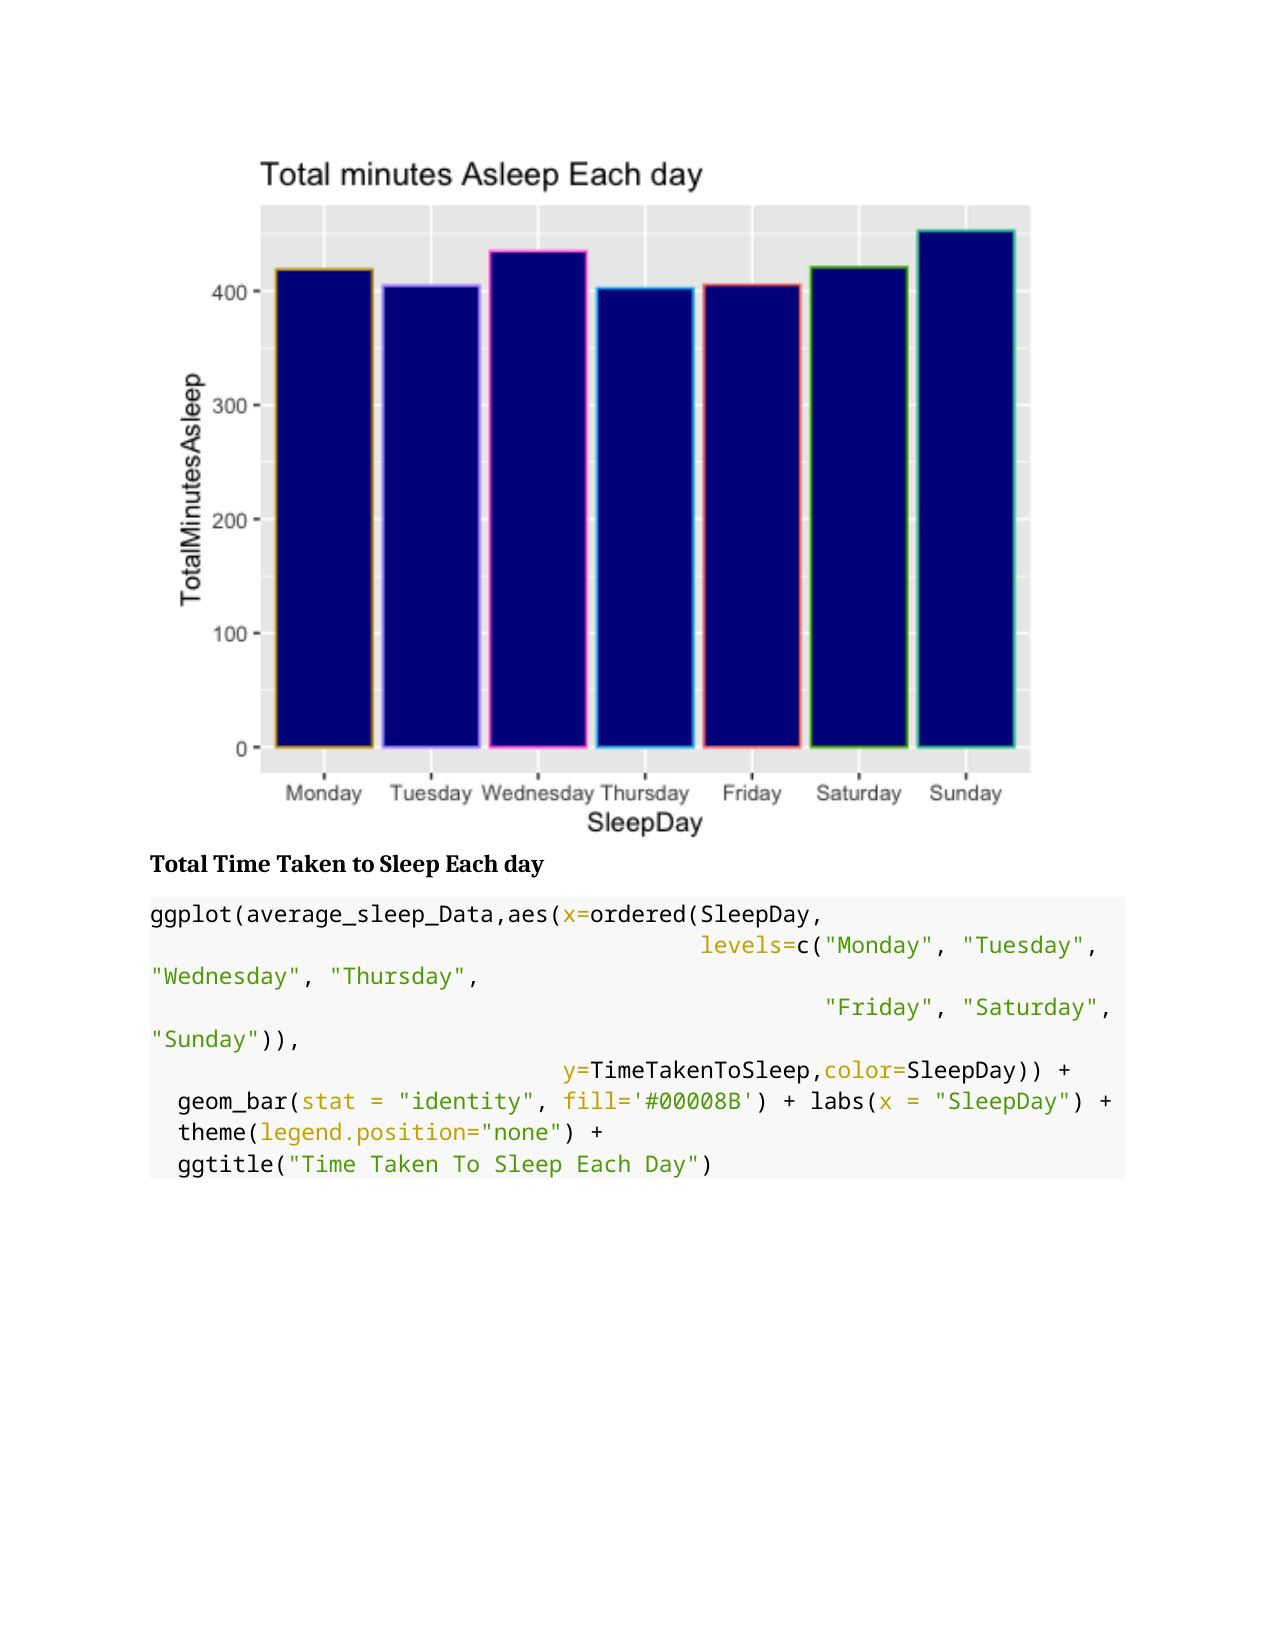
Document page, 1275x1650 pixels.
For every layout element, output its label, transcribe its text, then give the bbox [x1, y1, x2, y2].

picture [168, 150, 1044, 850]
text ggplot(average_sleep_Data,aes(x=ordered(SleepDay, levels=c("Monday", "Tuesday", "Wednesday", "Thursday", "Friday", "Saturday", "Sunday")), y=TimeTakenToSleep,color=SleepDay)) + geom_bar(stat = "identity", fill='#00008B') + labs(x = "SleepDay") + theme(legend.position="none") + ggtitle("Time Taken To Sleep Each Day") [150, 897, 1125, 1179]
